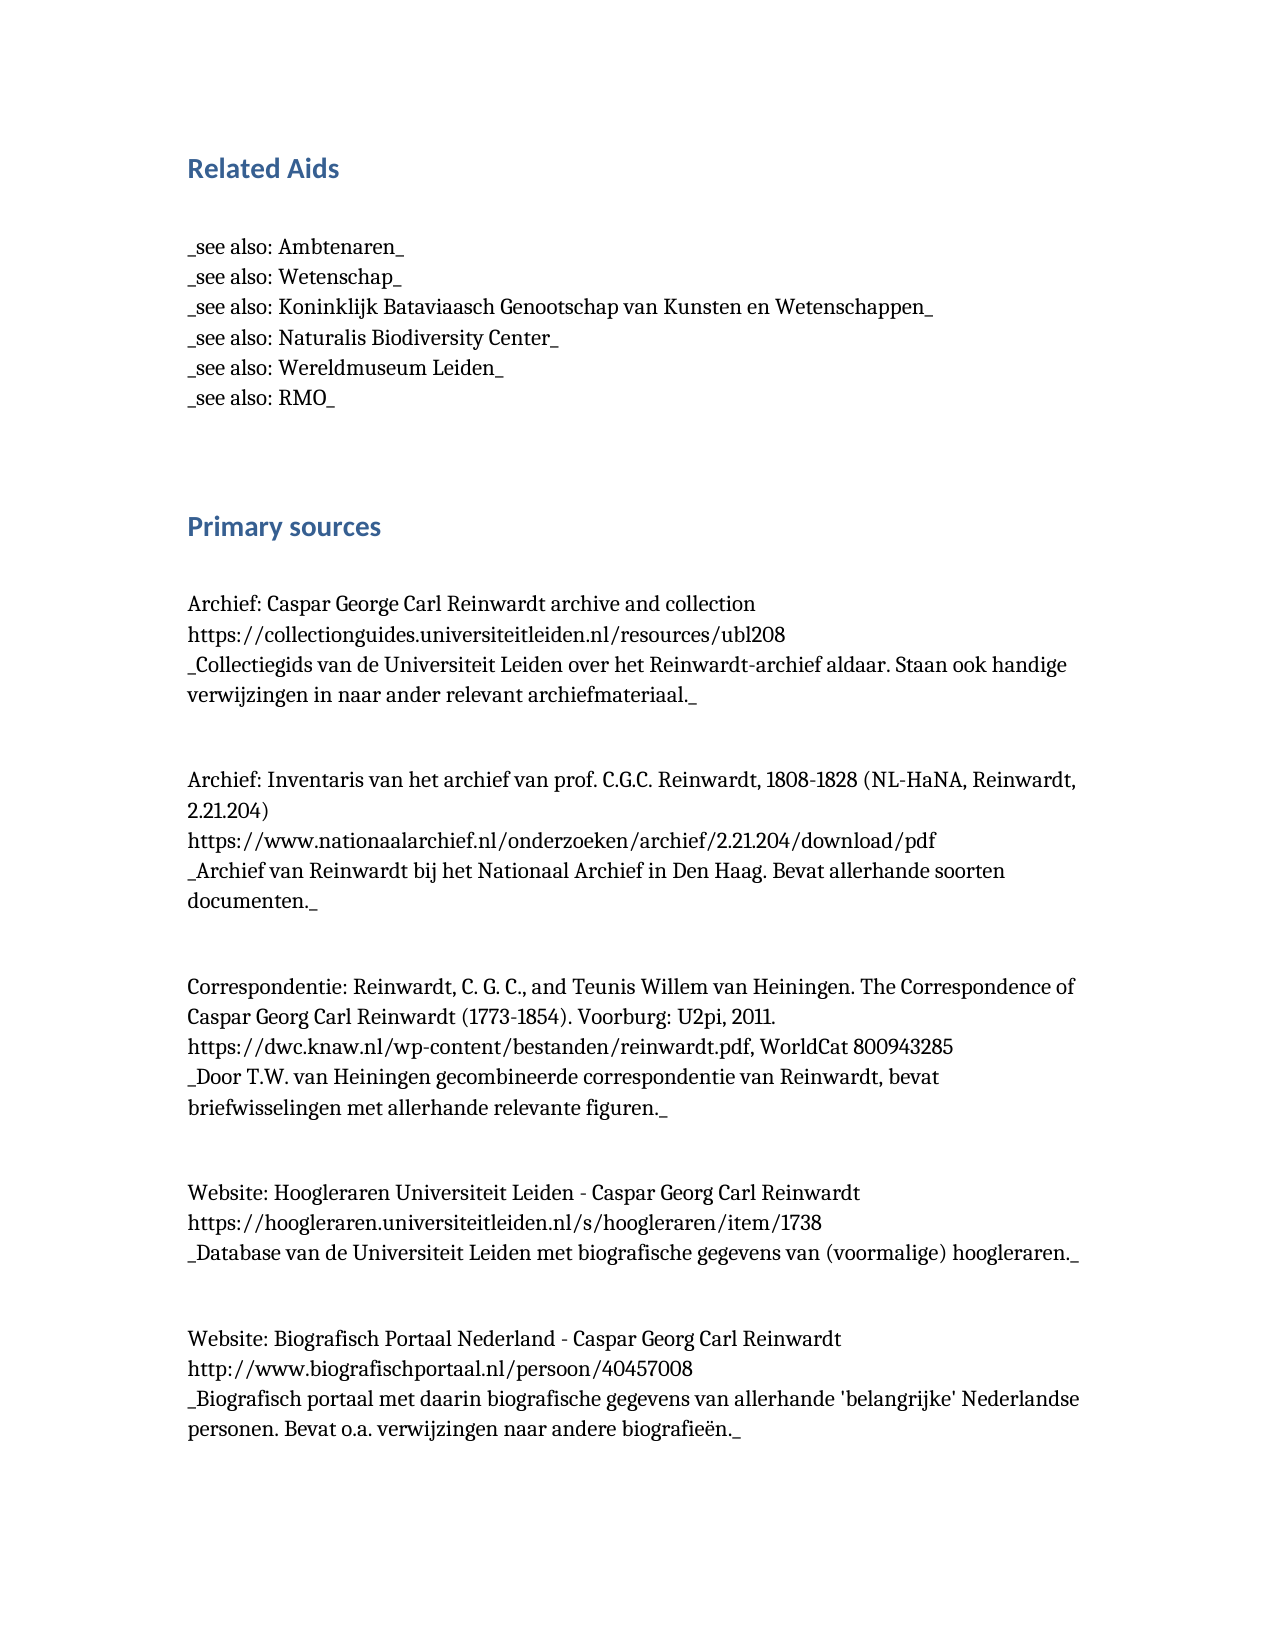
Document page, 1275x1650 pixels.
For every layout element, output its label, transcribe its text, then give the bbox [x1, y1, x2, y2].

text Website: Biografisch Portaal Nederland - Caspar Georg Carl Reinwardt http://www.biografischportaal.nl/persoon/40457008 _Biografisch portaal met daarin biografische gegevens van allerhande 'belangrijke' Nederlandse personen. Bevat o.a. verwijzingen naar andere biografieën._ [187, 1326, 1087, 1443]
text Archief: Caspar George Carl Reinwardt archive and collection https://collectionguides.universiteitleiden.nl/resources/ubl208 _Collectiegids van de Universiteit Leiden over het Reinwardt-archief aldaar. Staan ook handige verwijzingen in naar ander relevant archiefmateriaal._ [187, 591, 1087, 708]
subtitle Primary sources [187, 508, 1087, 543]
text Correspondentie: Reinwardt, C. G. C., and Teunis Willem van Heiningen. The Correspondence of Caspar Georg Carl Reinwardt (1773-1854). Voorburg: U2pi, 2011. https://dwc.knaw.nl/wp-content/bestanden/reinwardt.pdf, WorldCat 800943285 _Door T.W. van Heiningen gecombineerde correspondentie van Reinwardt, bevat briefwisselingen met allerhande relevante figuren._ [187, 973, 1087, 1121]
subtitle Related Aids [187, 150, 1087, 186]
text Website: Hoogleraren Universiteit Leiden - Caspar Georg Carl Reinwardt https://hoogleraren.universiteitleiden.nl/s/hoogleraren/item/1738 _Database van de Universiteit Leiden met biografische gegevens van (voormalige) hoogleraren._ [187, 1180, 1087, 1267]
text Archief: Inventaris van het archief van prof. C.G.C. Reinwardt, 1808-1828 (NL-HaNA, Reinwardt, 2.21.204) https://www.nationaalarchief.nl/onderzoeken/archief/2.21.204/download/pdf _Archief van Reinwardt bij het Nationaal Archief in Den Haag. Bevat allerhande soorten documenten._ [187, 767, 1087, 914]
text _see also: Ambtenaren_ _see also: Wetenschap_ _see also: Koninklijk Bataviaasch Genootschap van Kunsten en Wetenschappen_ _see also: Naturalis Biodiversity Center_ _see also: Wereldmuseum Leiden_ _see also: RMO_ [187, 234, 1087, 411]
